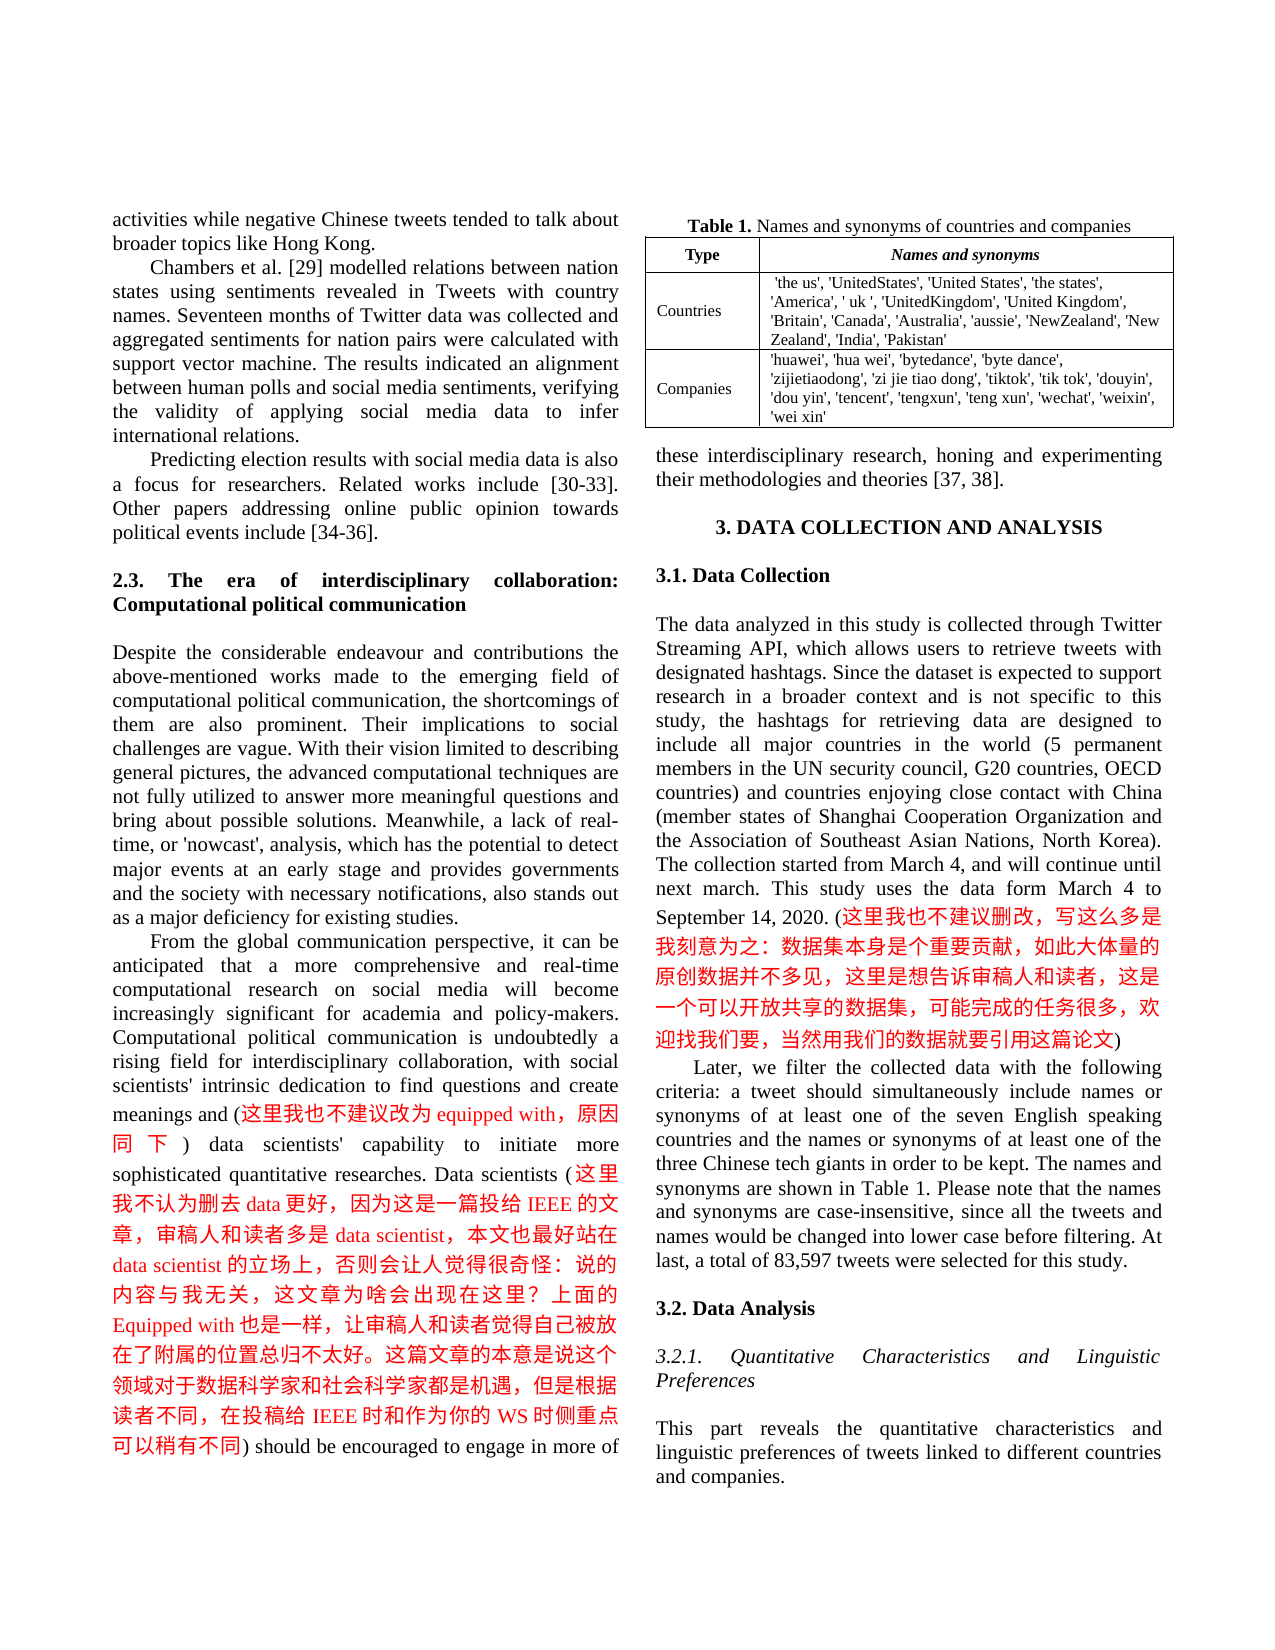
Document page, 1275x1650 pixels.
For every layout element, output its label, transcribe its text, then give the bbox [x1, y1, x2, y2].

text 3.2. Data Analysis [656, 1296, 1162, 1320]
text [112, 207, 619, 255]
text The data analyzed in this study is collected through Twitter Streaming API, which allows users to retrieve tweets with designated hashtags. Since the dataset is expected to support research in a broader context and is not specific to this study, the hashtags for retrieving data are designed to include all major countries in the world (5 permanent members in the UN security council, G20 countries, OECD countries) and countries enjoying close contact with China (member states of Shanghai Cooperation Organization and the Association of Southeast Asian Nations, North Korea). The collection started from March 4, and will continue until next march. This study uses the data form March 4 to September 14, 2020. (这里我也不建议删改，写这么多是我刻意为之：数据集本身是个重要贡献，如此大体量的原创数据并不多见，这里是想告诉审稿人和读者，这是一个可以开放共享的数据集，可能完成的任务很多，欢迎找我们要，当然用我们的数据就要引用这篇论文) [656, 611, 1162, 1055]
text 3. DATA COLLECTION AND ANALYSIS [656, 515, 1162, 539]
text 3.1. Data Collection [656, 563, 1162, 587]
text Predicting election results with social media data is also a focus for researchers. Related works include [30-33]. Other papers addressing online public opinion towards political events include [34-36]. [112, 447, 619, 544]
text From the global communication perspective, it can be anticipated that a more comprehensive and real-time computational research on social media will become increasingly significant for academia and policy-makers. Computational political communication is undoubtedly a rising field for interdisciplinary collaboration, with social scientists' intrinsic dedication to find questions and create meanings and (这里我也不建议改为equipped with，原因同下) data scientists' capability to initiate more sophisticated quantitative researches. Data scientists (这里我不认为删去data更好，因为这是一篇投给IEEE的文章，审稿人和读者多是data scientist，本文也最好站在data scientist的立场上，否则会让人觉得很奇怪：说的内容与我无关，这文章为啥会出现在这里？上面的Equipped with也是一样，让审稿人和读者觉得自己被放在了附属的位置总归不太好。这篇文章的本意是说这个领域对于数据科学家和社会科学家都是机遇，但是根据读者不同，在投稿给IEEE时和作为你的WS时侧重点可以稍有不同) should be encouraged to engage in more of these interdisciplinary research, honing and experimenting their methodologies and theories [37, 38]. [112, 929, 619, 1459]
text 3.2.1. Quantitative Characteristics and Linguistic Preferences [656, 1344, 1162, 1392]
text This part reveals the quantitative characteristics and linguistic preferences of tweets linked to different countries and companies. [656, 1416, 1162, 1488]
text Later, we filter the collected data with the following criteria: a tweet should simultaneously include names or synonyms of at least one of the seven English speaking countries and the names or synonyms of at least one of the three Chinese tech giants in order to be kept. The names and synonyms are shown in Table 1. Please note that the names and synonyms are case-insensitive, since all the tweets and names would be changed into lower case before filtering. At last, a total of 83,597 tweets were selected for this study. [656, 1055, 1162, 1272]
text 2.3. The era of interdisciplinary collaboration: Computational political communication [112, 568, 619, 616]
text Despite the considerable endeavour and contributions the above-mentioned works made to the emerging field of computational political communication, the shortcomings of them are also prominent. Their implications to social challenges are vague. With their vision limited to describing general pictures, the advanced computational techniques are not fully utilized to answer more meaningful questions and bring about possible solutions. Meanwhile, a lack of real-time, or 'nowcast', analysis, which has the potential to detect major events at an early stage and provides governments and the society with necessary notifications, also stands out as a major deficiency for existing studies. [112, 640, 619, 929]
text Chambers et al. [29] modelled relations between nation states using sentiments revealed in Tweets with country names. Seventeen months of Twitter data was collected and aggregated sentiments for nation pairs were calculated with support vector machine. The results indicated an alignment between human polls and social media sentiments, verifying the validity of applying social media data to infer international relations. [112, 255, 619, 447]
